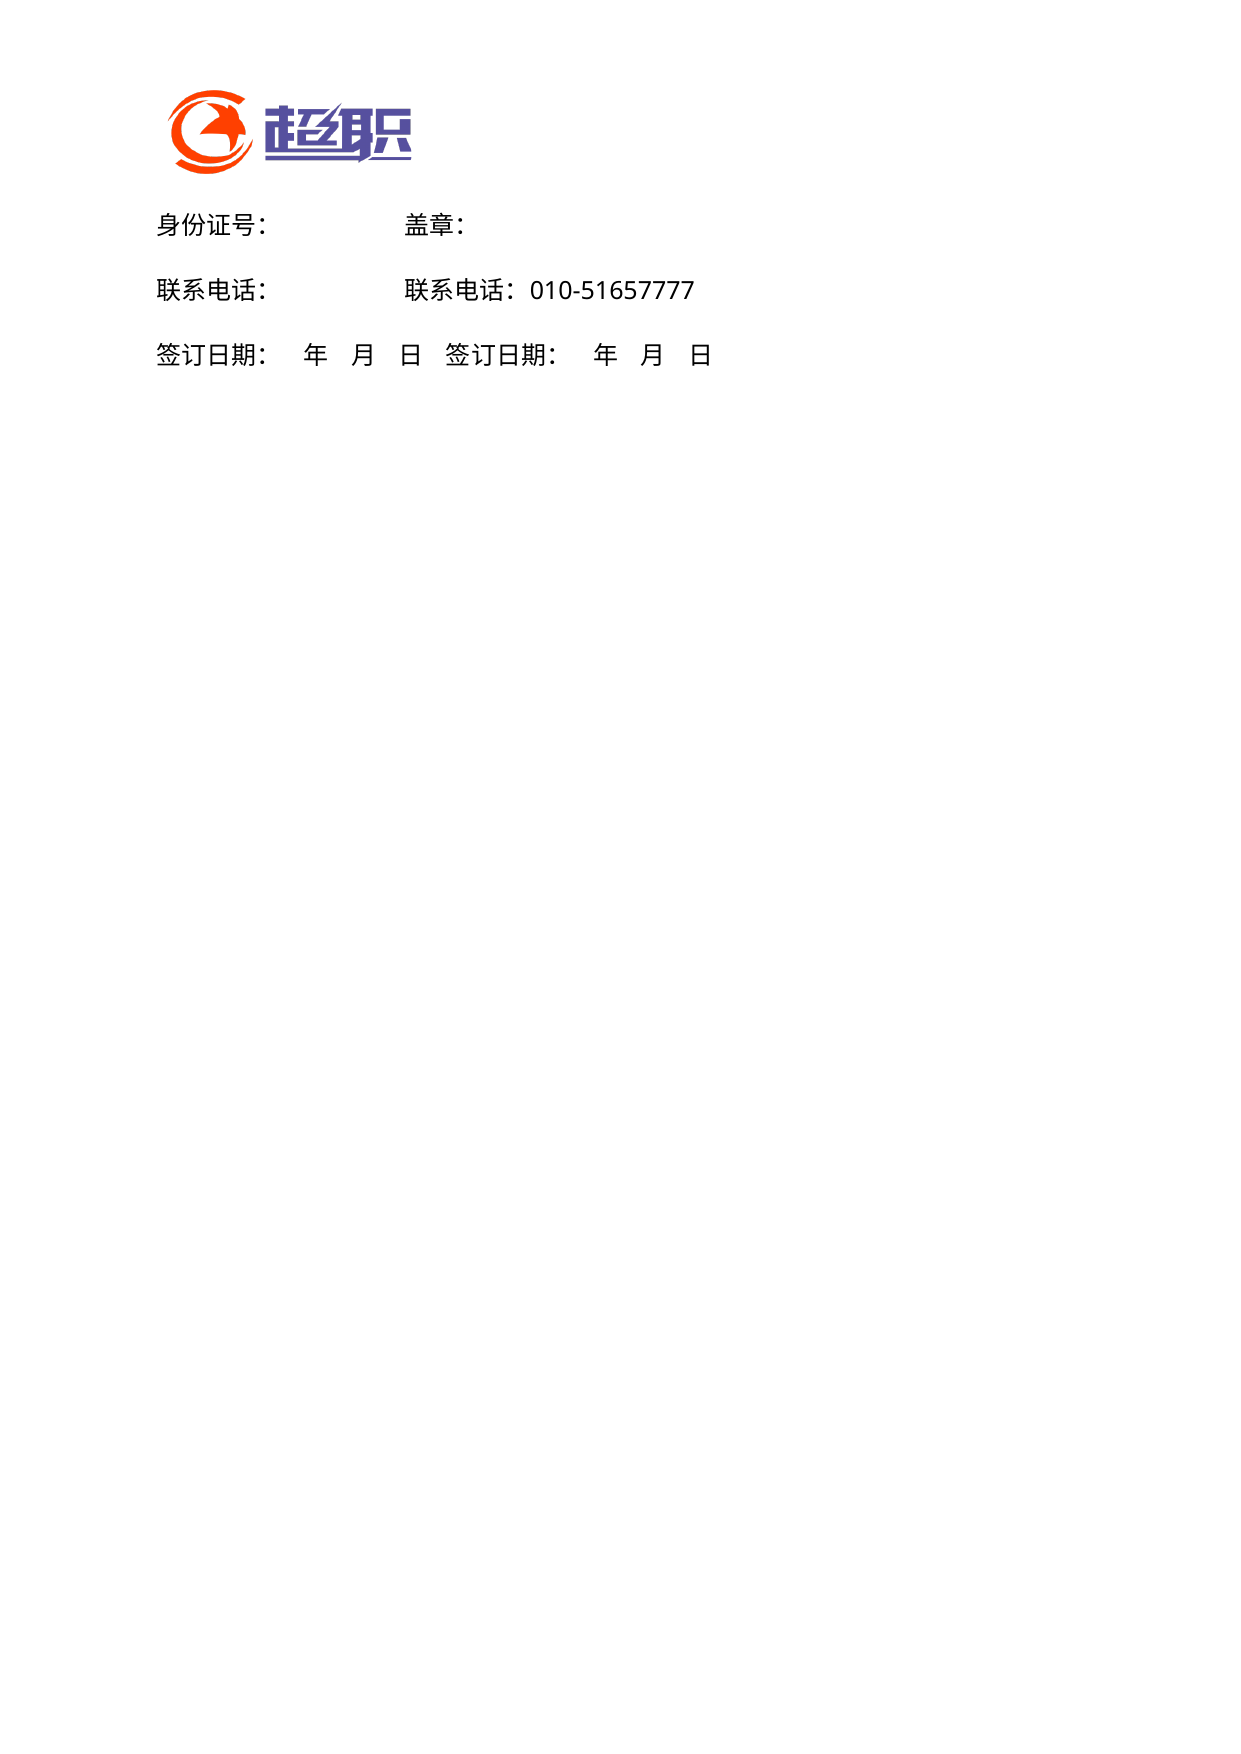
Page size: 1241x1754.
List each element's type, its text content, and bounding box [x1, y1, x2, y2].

text 身份证号： 盖章： [112, 191, 1128, 256]
picture [167, 90, 412, 174]
text 签订日期： 年 月 日 签订日期： 年 月 日 [112, 321, 1128, 386]
text 联系电话： 联系电话：010-51657777 [112, 256, 1128, 321]
